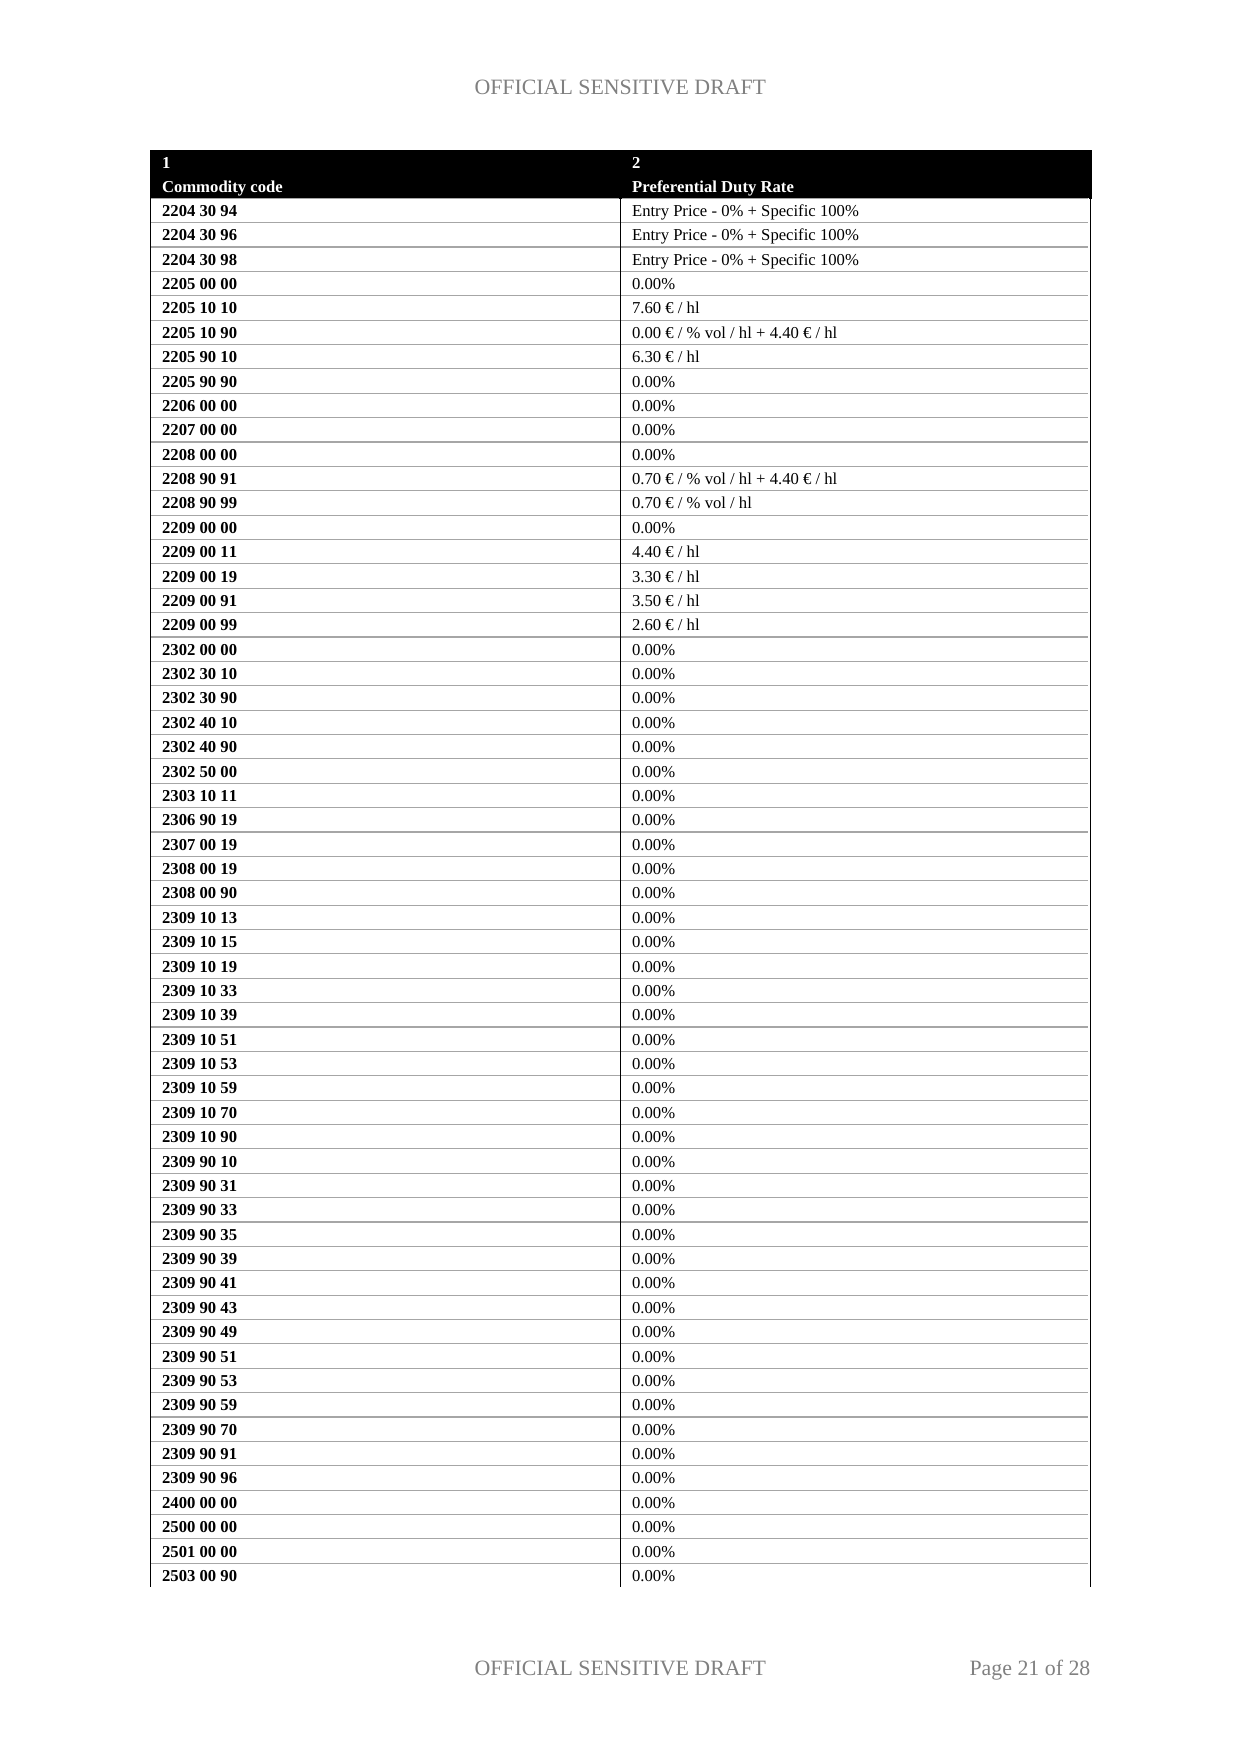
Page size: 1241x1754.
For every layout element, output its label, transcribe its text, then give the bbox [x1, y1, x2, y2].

table_cell 0.00% [621, 661, 1090, 685]
table_cell 0.00% [621, 1441, 1090, 1465]
table_cell 2308 00 19 [151, 857, 620, 880]
table_cell 0.00% [621, 1295, 1090, 1319]
table_cell 0.00% [621, 1173, 1090, 1197]
table_cell 3.30 € / hl [621, 563, 1090, 588]
table_cell 2309 10 39 [151, 1003, 620, 1026]
table_cell 0.00% [621, 441, 1090, 466]
table_cell 0.00% [621, 515, 1090, 539]
table_cell 3.50 € / hl [621, 588, 1090, 612]
table_cell 7.60 € / hl [621, 295, 1090, 319]
table_cell 2209 00 99 [151, 613, 620, 636]
table_cell 0.00% [621, 1343, 1090, 1368]
table_cell 2205 90 90 [151, 369, 620, 393]
table_cell 2309 90 53 [151, 1369, 620, 1392]
table_cell Entry Price - 0% + Specific 100% [621, 246, 1090, 271]
table_cell 2204 30 98 [151, 248, 620, 271]
table_cell 0.00% [621, 1319, 1090, 1343]
table_cell 0.00% [621, 905, 1090, 929]
table_cell 2309 10 90 [151, 1125, 620, 1148]
table_cell 2302 30 10 [151, 662, 620, 685]
table_cell 0.00% [621, 1465, 1090, 1489]
table_cell 0.00% [621, 417, 1090, 441]
table_cell 0.00% [621, 831, 1090, 856]
table_cell 2309 10 59 [151, 1076, 620, 1099]
table_cell 0.00% [621, 393, 1090, 417]
table_cell 2400 00 00 [151, 1491, 620, 1514]
table_cell 0.00% [621, 1148, 1090, 1173]
table_cell 2207 00 00 [151, 418, 620, 441]
table_cell 0.00 € / % vol / hl + 4.40 € / hl [621, 320, 1090, 344]
table_cell 2302 00 00 [151, 638, 620, 661]
table_cell 2303 10 11 [151, 784, 620, 807]
table_cell 0.00% [621, 734, 1090, 758]
table_cell 2309 90 70 [151, 1418, 620, 1441]
table_cell 0.00% [621, 1221, 1090, 1246]
table_cell 2209 00 00 [151, 516, 620, 539]
table_cell 0.00% [621, 1002, 1090, 1026]
table_cell 0.00% [621, 1368, 1090, 1392]
table_cell 0.00% [621, 807, 1090, 831]
table_cell 2307 00 19 [151, 833, 620, 856]
table_cell 2309 90 33 [151, 1198, 620, 1221]
table_cell 2309 90 39 [151, 1247, 620, 1270]
table_cell 0.00% [621, 1392, 1090, 1416]
table_cell 0.00% [621, 710, 1090, 734]
table_cell 0.00% [621, 1100, 1090, 1124]
table_cell 2204 30 96 [151, 223, 620, 246]
table_cell 2309 90 41 [151, 1271, 620, 1294]
table_cell 0.00% [621, 880, 1090, 904]
table_cell 0.00% [621, 929, 1090, 953]
table_cell 2208 90 91 [151, 467, 620, 490]
table_cell 2205 90 10 [151, 345, 620, 368]
table_cell 2309 90 91 [151, 1442, 620, 1465]
table_cell 0.00% [621, 636, 1090, 661]
table_cell 0.00% [621, 368, 1090, 393]
table_cell 0.00% [621, 783, 1090, 807]
table_cell 2309 10 53 [151, 1052, 620, 1075]
table_cell Preferential Duty Rate [622, 174, 1089, 198]
table_cell 2309 10 13 [151, 906, 620, 929]
table_cell 0.70 € / % vol / hl + 4.40 € / hl [621, 466, 1090, 490]
table_cell 0.70 € / % vol / hl [621, 490, 1090, 514]
table_cell 2302 30 90 [151, 686, 620, 709]
table_cell 2501 00 00 [151, 1539, 620, 1563]
table_cell 2309 90 31 [151, 1174, 620, 1197]
table_cell 0.00% [621, 1075, 1090, 1099]
table_cell 0.00% [621, 1514, 1090, 1538]
table_cell 2204 30 94 [151, 199, 620, 222]
table_header 2 [622, 151, 1089, 174]
table_cell 0.00% [621, 1538, 1090, 1563]
table_cell 0.00% [621, 758, 1090, 783]
table_cell 0.00% [621, 1246, 1090, 1270]
table_cell Entry Price - 0% + Specific 100% [621, 222, 1090, 246]
table_cell 0.00% [621, 1270, 1090, 1294]
table_cell 2302 40 90 [151, 735, 620, 758]
table_cell 2209 00 11 [151, 540, 620, 563]
table_cell 2500 00 00 [151, 1515, 620, 1538]
table_cell 2206 00 00 [151, 394, 620, 417]
table_cell 0.00% [621, 1026, 1090, 1051]
table_cell 2.60 € / hl [621, 612, 1090, 636]
table_cell 2309 10 70 [151, 1101, 620, 1124]
table_cell 2208 00 00 [151, 443, 620, 466]
table_cell 2309 90 96 [151, 1466, 620, 1489]
table_cell 0.00% [621, 1490, 1090, 1514]
table_header 1 [151, 151, 619, 174]
table_cell 6.30 € / hl [621, 344, 1090, 368]
table_cell 2309 10 51 [151, 1028, 620, 1051]
table_cell 2309 90 49 [151, 1320, 620, 1343]
table_cell 0.00% [621, 1197, 1090, 1221]
table_cell 0.00% [621, 978, 1090, 1002]
table_cell 2302 50 00 [151, 759, 620, 783]
table_cell 2209 00 91 [151, 589, 620, 612]
table_cell 2309 10 33 [151, 979, 620, 1002]
table_cell 2302 40 10 [151, 711, 620, 734]
table_cell 2309 10 15 [151, 930, 620, 953]
table_cell 2309 90 35 [151, 1223, 620, 1246]
table_cell 2309 90 51 [151, 1344, 620, 1368]
table_cell 2205 10 90 [151, 321, 620, 344]
table_cell 0.00% [621, 685, 1090, 709]
table_cell 2309 90 59 [151, 1393, 620, 1416]
table_cell 0.00% [621, 1563, 1090, 1587]
table_cell 2208 90 99 [151, 491, 620, 514]
table_cell 0.00% [621, 856, 1090, 880]
table_cell 2205 10 10 [151, 296, 620, 319]
table_cell 0.00% [621, 1416, 1090, 1441]
table_cell 0.00% [621, 1051, 1090, 1075]
table_cell 4.40 € / hl [621, 539, 1090, 563]
table_cell Commodity code [151, 174, 619, 198]
table_cell 0.00% [621, 1124, 1090, 1148]
table_cell 2309 90 10 [151, 1149, 620, 1173]
table_cell 2309 10 19 [151, 954, 620, 978]
table_cell 2309 90 43 [151, 1296, 620, 1319]
table_cell Entry Price - 0% + Specific 100% [621, 198, 1090, 222]
table_cell 2503 00 90 [151, 1564, 620, 1587]
table_cell 2308 00 90 [151, 881, 620, 904]
table_cell 2205 00 00 [151, 272, 620, 295]
table_cell 0.00% [621, 953, 1090, 978]
table_cell 2209 00 19 [151, 564, 620, 588]
table_cell 0.00% [621, 271, 1090, 295]
table_cell 2306 90 19 [151, 808, 620, 831]
